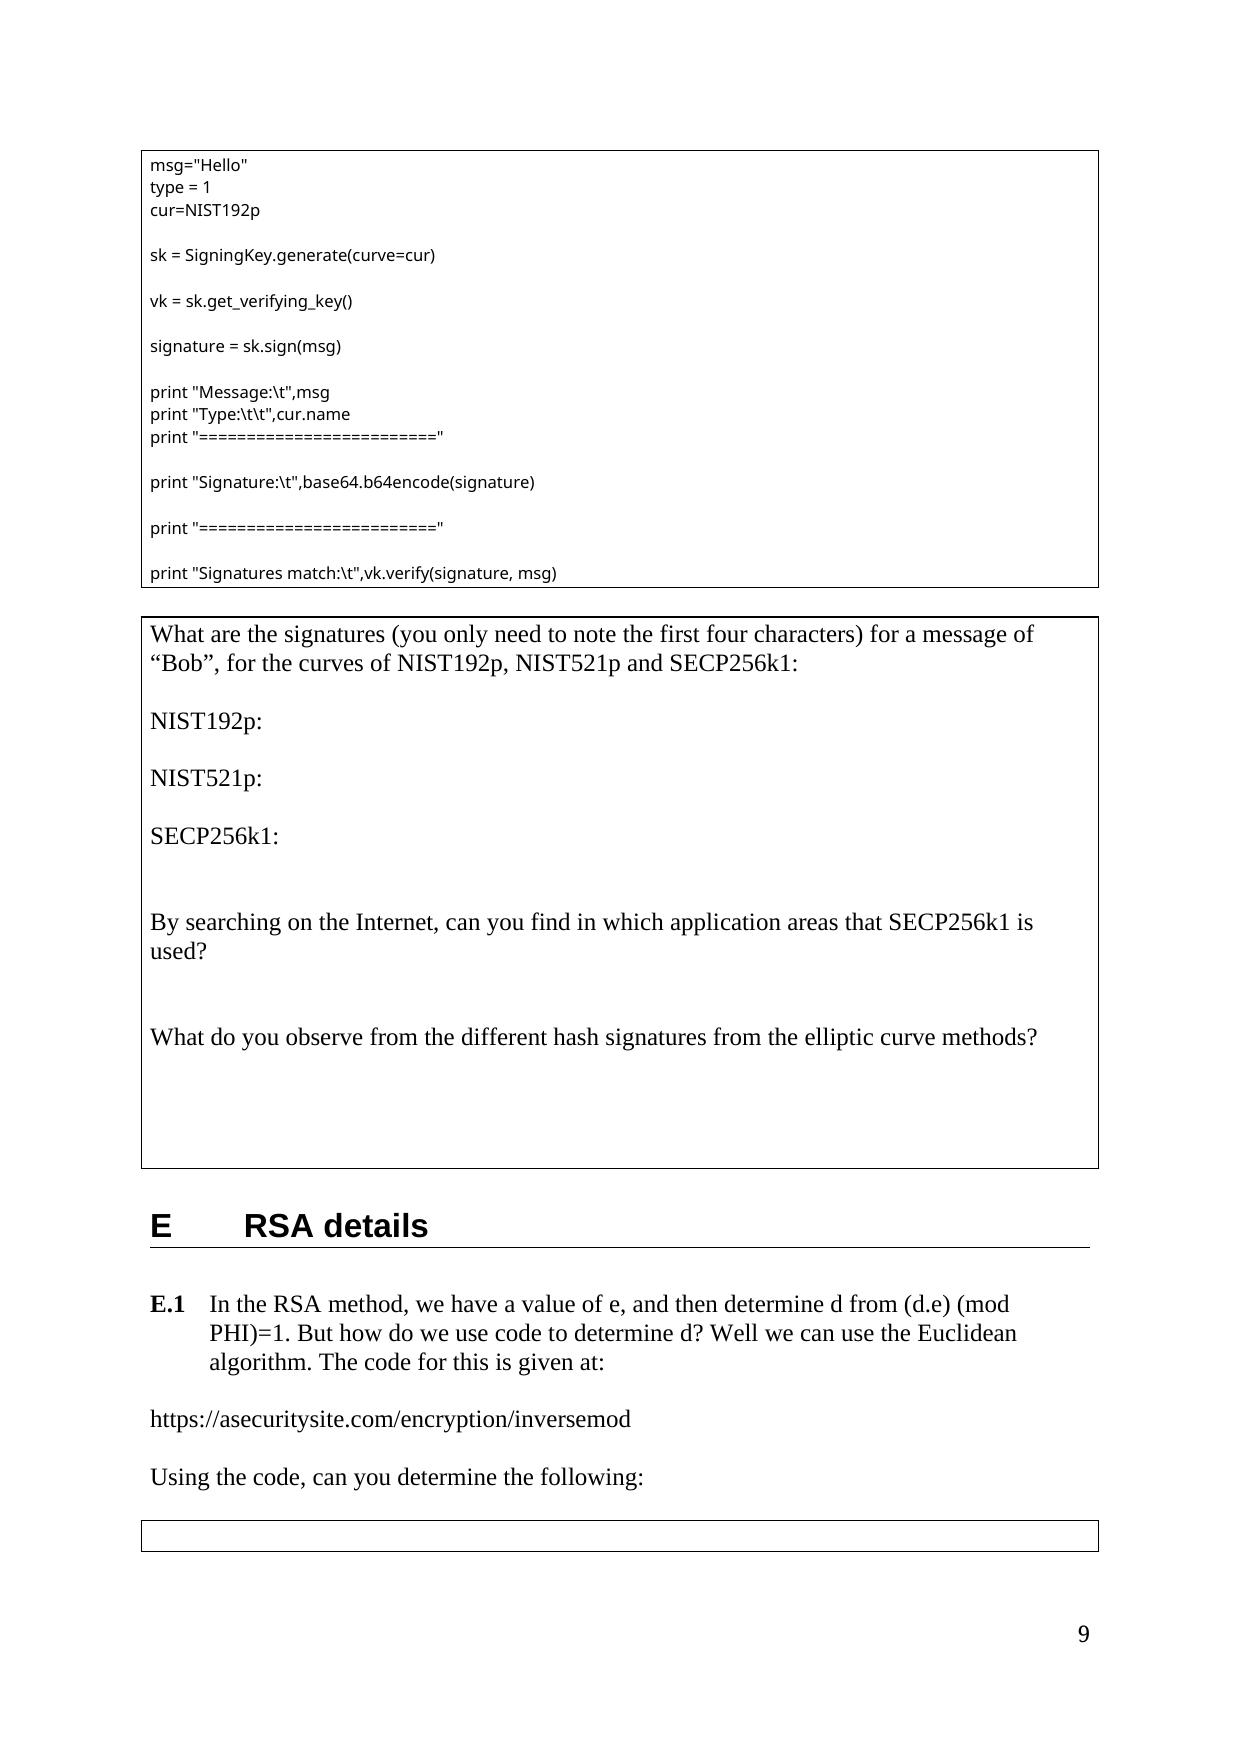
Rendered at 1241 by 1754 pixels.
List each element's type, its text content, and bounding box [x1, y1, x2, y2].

text NIST521p: [150, 763, 1090, 792]
text print "Type:\t\t",cur.name [150, 403, 1090, 426]
text https://asecuritysite.com/encryption/inversemod [150, 1404, 1090, 1433]
text By searching on the Internet, can you find in which application areas that SECP256k1 is used? [150, 907, 1090, 964]
text signature = sk.sign(msg) [150, 335, 1090, 357]
text print "=========================" [150, 516, 1090, 539]
text NIST192p: [150, 706, 1090, 734]
text SECP256k1: [150, 821, 1090, 849]
text print "Signatures match:\t",vk.verify(signature, msg) [142, 559, 1098, 587]
subtitle E RSA details [150, 1206, 1090, 1247]
text cur=NIST192p [150, 198, 1090, 221]
text E.1 In the RSA method, we have a value of e, and then determine d from (d.e) (mod PHI)=1. But how do we use code to determine d? Well we can use the Euclidean algorithm. The code for this is given at: [150, 1289, 1090, 1376]
text print "=========================" [150, 426, 1090, 448]
text Using the code, can you determine the following: [150, 1462, 1090, 1491]
text type = 1 [150, 176, 1090, 198]
text What do you observe from the different hash signatures from the elliptic curve methods? [150, 1022, 1090, 1051]
text print "Signature:\t",base64.b64encode(signature) [150, 471, 1090, 494]
text sk = SigningKey.generate(curve=cur) [150, 244, 1090, 267]
text What are the signatures (you only need to note the first four characters) for a message of “Bob”, for the curves of NIST192p, NIST521p and SECP256k1: [142, 618, 1098, 677]
text print "Message:\t",msg [150, 380, 1090, 403]
text msg="Hello" [142, 151, 1098, 176]
text vk = sk.get_verifying_key() [150, 289, 1090, 312]
